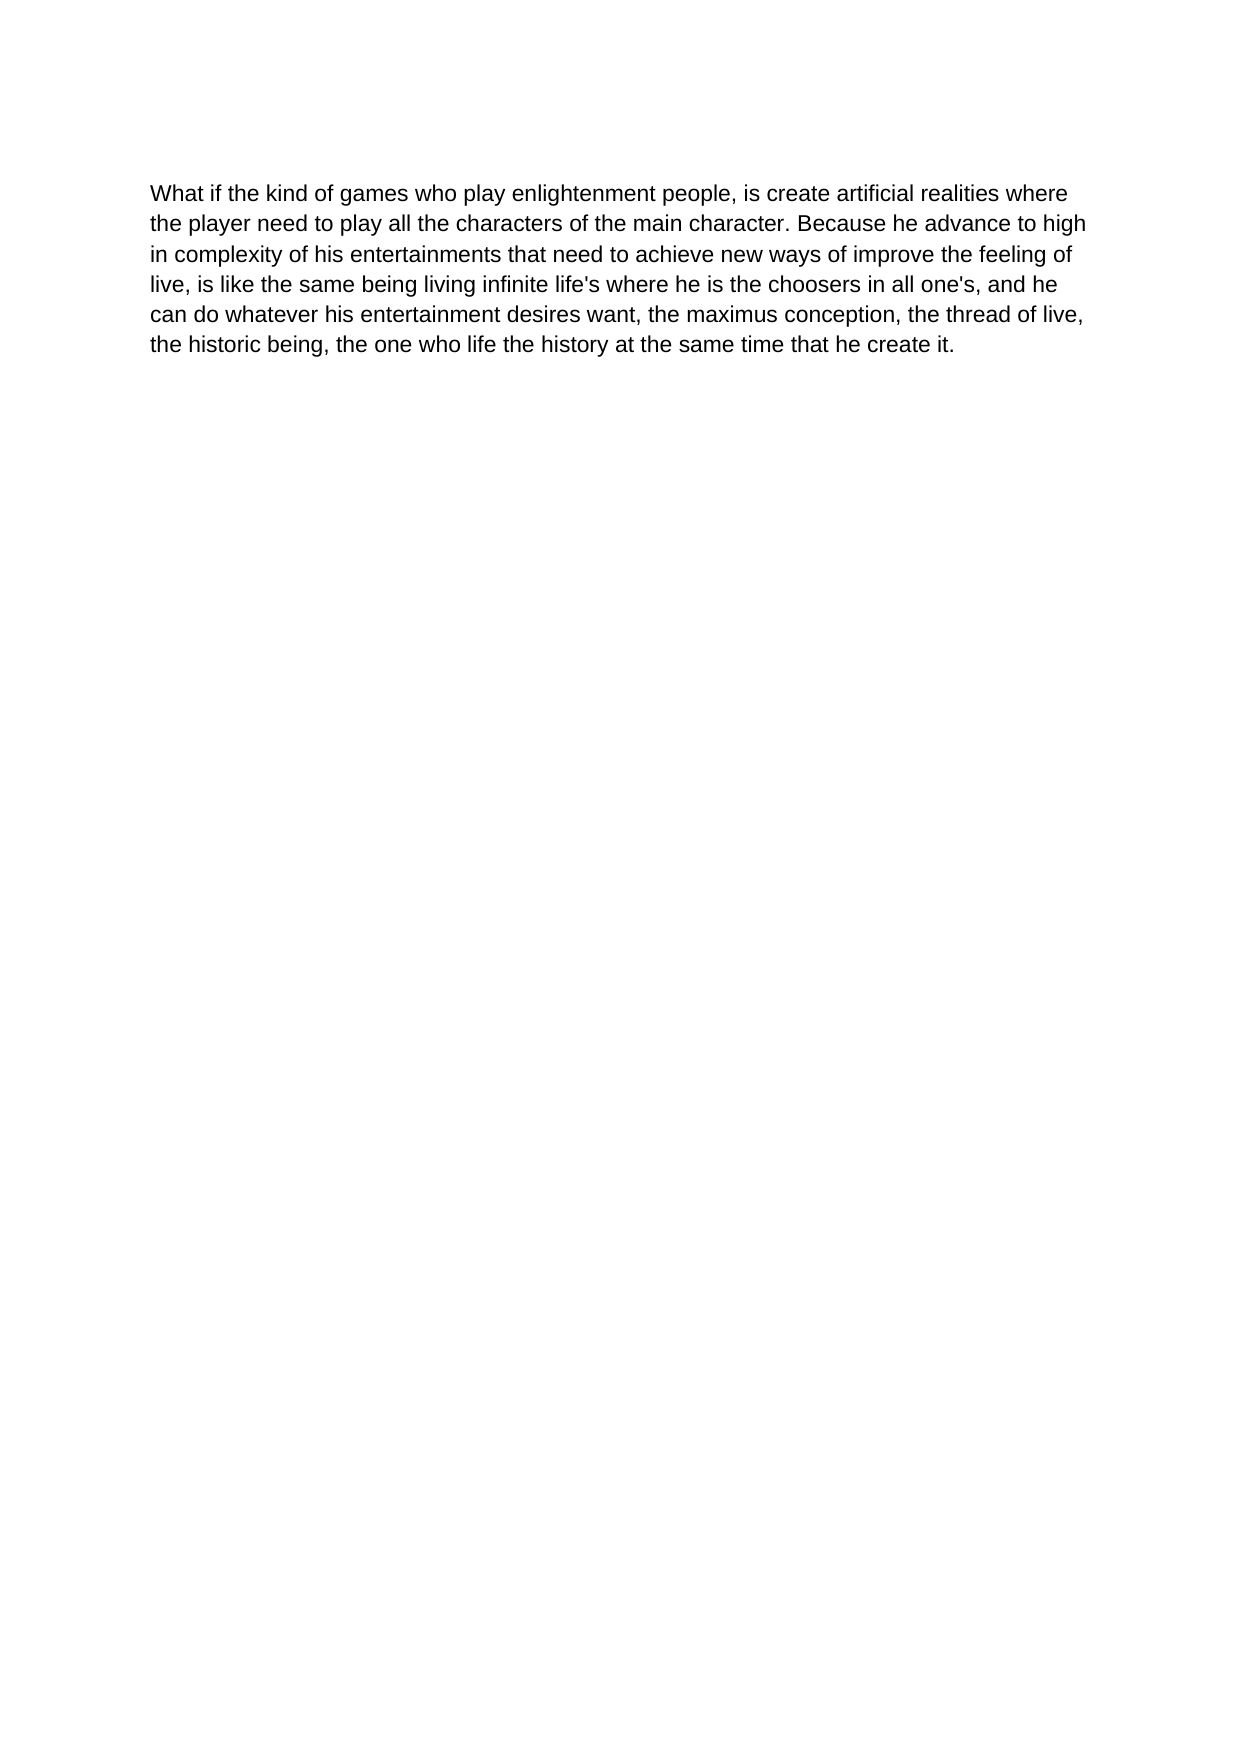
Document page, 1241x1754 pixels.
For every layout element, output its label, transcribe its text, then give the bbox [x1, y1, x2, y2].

text What if the kind of games who play enlightenment people, is create artificial realities where the player need to play all the characters of the main character. Because he advance to high in complexity of his entertainments that need to achieve new ways of improve the feeling of live, is like the same being living infinite life's where he is the choosers in all one's, and he can do whatever his entertainment desires want, the maximus conception, the thread of live, the historic being, the one who life the history at the same time that he create it. [150, 180, 1090, 358]
